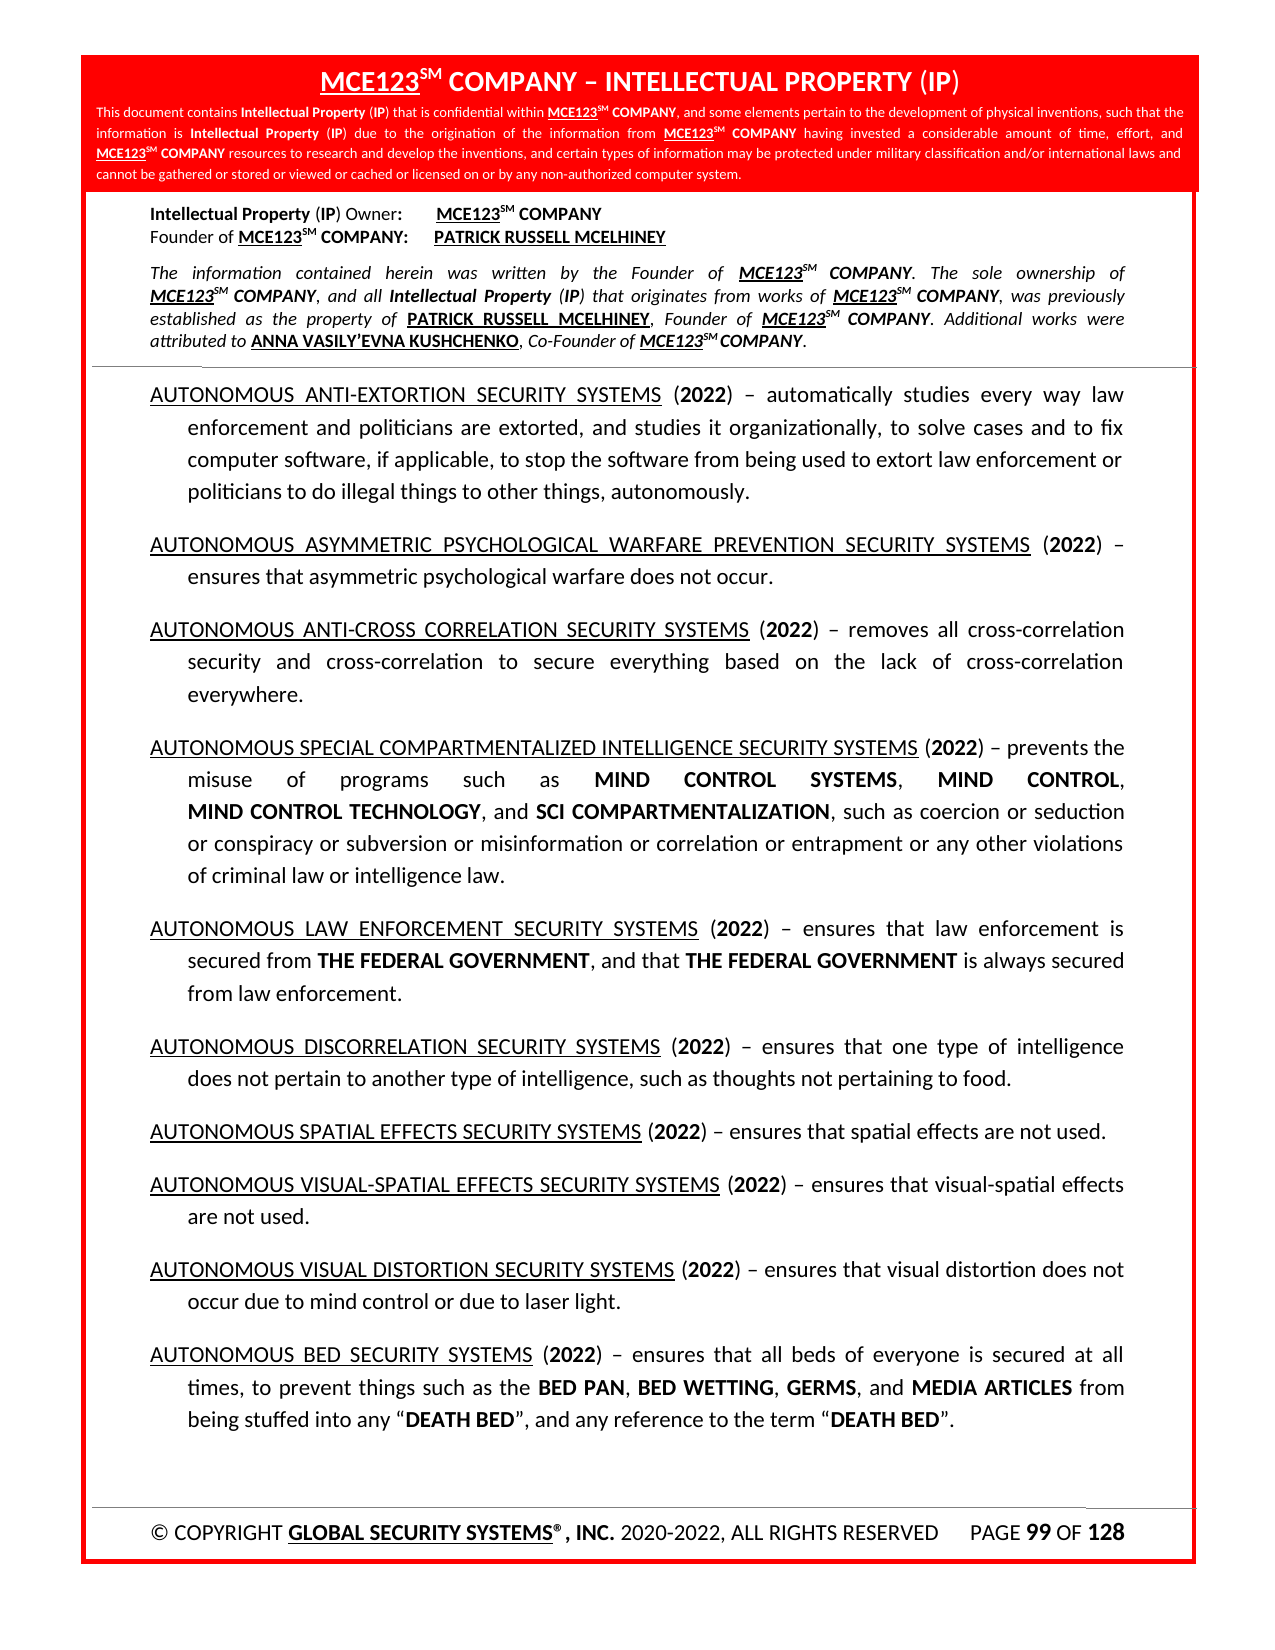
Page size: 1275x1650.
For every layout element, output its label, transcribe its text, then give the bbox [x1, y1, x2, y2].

text AUTONOMOUS VISUAL-SPATIAL EFFECTS SECURITY SYSTEMS (2022) – ensures that visual-spatial effects are not used. [150, 1170, 1125, 1230]
text AUTONOMOUS BED SECURITY SYSTEMS (2022) – ensures that all beds of everyone is secured at all times, to prevent things such as the BED PAN, BED WETTING, GERMS, and MEDIA ARTICLES from being stuffed into any “DEATH BED”, and any reference to the term “DEATH BED”. [150, 1341, 1125, 1433]
text AUTONOMOUS VISUAL DISTORTION SECURITY SYSTEMS (2022) – ensures that visual distortion does not occur due to mind control or due to laser light. [150, 1255, 1125, 1316]
text AUTONOMOUS DISCORRELATION SECURITY SYSTEMS (2022) – ensures that one type of intelligence does not pertain to another type of intelligence, such as thoughts not pertaining to food. [150, 1032, 1125, 1092]
text AUTONOMOUS SPATIAL EFFECTS SECURITY SYSTEMS (2022) – ensures that spatial effects are not used. [150, 1117, 1125, 1145]
text AUTONOMOUS ANTI-EXTORTION SECURITY SYSTEMS (2022) – automatically studies every way law enforcement and politicians are extorted, and studies it organizationally, to solve cases and to fix computer software, if applicable, to stop the software from being used to extort law enforcement or politicians to do illegal things to other things, autonomously. [150, 381, 1125, 505]
text AUTONOMOUS SPECIAL COMPARTMENTALIZED INTELLIGENCE SECURITY SYSTEMS (2022) – prevents the misuse of programs such as MIND CONTROL SYSTEMS, MIND CONTROL, MIND CONTROL TECHNOLOGY, and SCI COMPARTMENTALIZATION, such as coercion or seduction or conspiracy or subversion or misinformation or correlation or entrapment or any other violations of criminal law or intelligence law. [150, 733, 1125, 889]
text AUTONOMOUS ANTI-CROSS CORRELATION SECURITY SYSTEMS (2022) – removes all cross-correlation security and cross-correlation to secure everything based on the lack of cross-correlation everywhere. [150, 615, 1125, 708]
text AUTONOMOUS ASYMMETRIC PSYCHOLOGICAL WARFARE PREVENTION SECURITY SYSTEMS (2022) – ensures that asymmetric psychological warfare does not occur. [150, 530, 1125, 590]
text AUTONOMOUS LAW ENFORCEMENT SECURITY SYSTEMS (2022) – ensures that law enforcement is secured from THE FEDERAL GOVERNMENT, and that THE FEDERAL GOVERNMENT is always secured from law enforcement. [150, 914, 1125, 1007]
